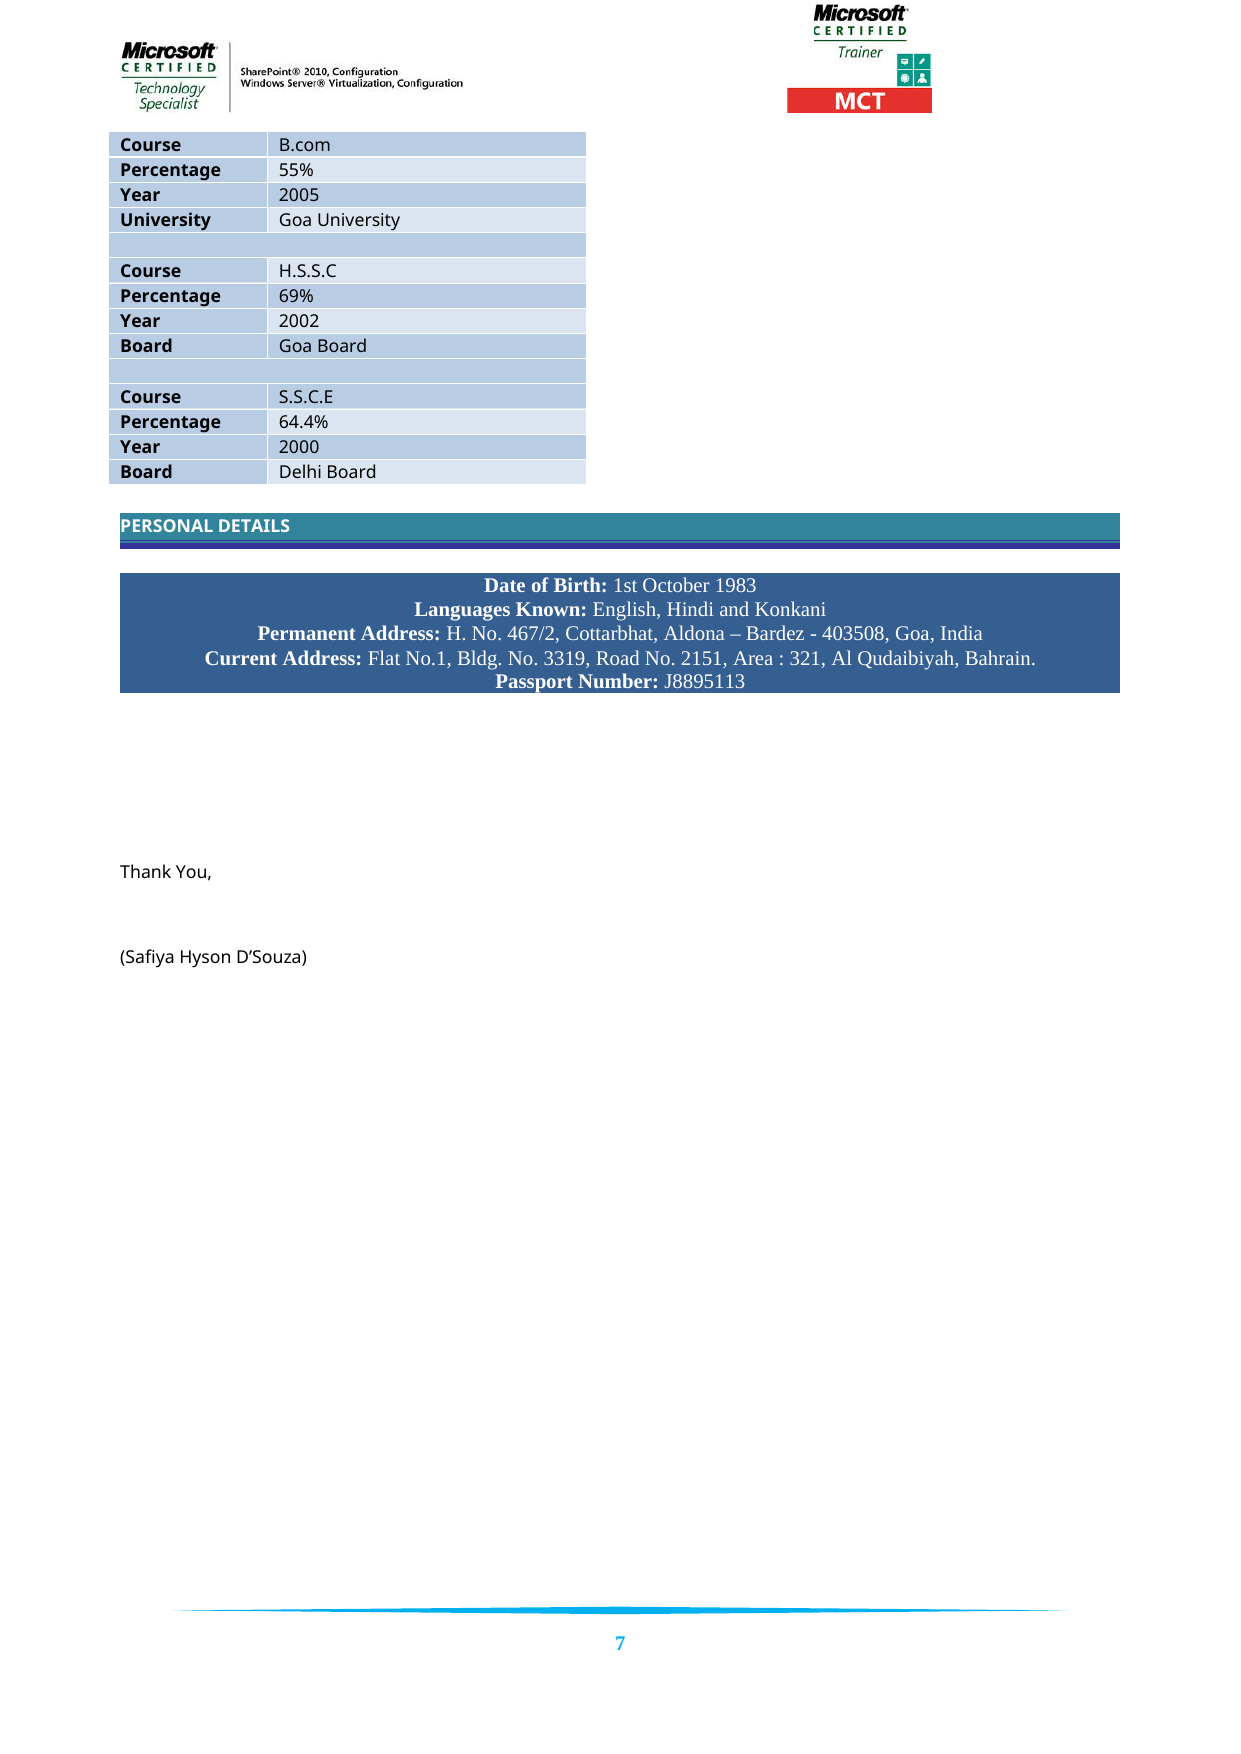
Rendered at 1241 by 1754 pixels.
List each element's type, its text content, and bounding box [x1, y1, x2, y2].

table_cell Board [109, 460, 267, 484]
table_header B.com [268, 132, 586, 156]
text Languages Known: English, Hindi and Konkani [120, 597, 1120, 621]
table_cell H.S.S.C [268, 258, 586, 282]
table_cell Percentage [109, 158, 267, 182]
table_cell 2002 [268, 309, 586, 333]
picture [787, 0, 932, 113]
text Passport Number: J8895113 [120, 669, 1120, 693]
table_cell Goa University [268, 208, 586, 232]
table_header Course [109, 132, 267, 156]
table_cell University [109, 208, 267, 232]
text Date of Birth: 1st October 1983 [120, 573, 1120, 597]
table_cell 69% [268, 284, 586, 308]
table_cell Percentage [109, 284, 267, 308]
table_cell 2000 [268, 435, 586, 459]
table_cell Course [109, 384, 267, 408]
table_cell S.S.C.E [268, 384, 586, 408]
table_cell 64.4% [268, 410, 586, 434]
table_cell Year [109, 183, 267, 207]
table_cell Percentage [109, 410, 267, 434]
table_cell Goa Board [268, 334, 586, 358]
table_cell Board [109, 334, 267, 358]
text Current Address: Flat No.1, Bldg. No. 3319, Road No. 2151, Area : 321, Al Qudaibiyah, Bahrain. [120, 645, 1120, 669]
text PERSONAL DETAILS [120, 513, 1120, 540]
text (Safiya Hyson D’Souza) [120, 944, 1120, 968]
table_cell Year [109, 435, 267, 459]
text Thank You, [120, 859, 1120, 883]
table_cell Year [109, 309, 267, 333]
text Permanent Address: H. No. 467/2, Cottarbhat, Aldona – Bardez - 403508, Goa, India [120, 621, 1120, 645]
table_cell [109, 233, 586, 257]
table_cell 2005 [268, 183, 586, 207]
table_cell 55% [268, 158, 586, 182]
table_cell [109, 359, 586, 383]
picture [120, 40, 465, 113]
table_cell Delhi Board [268, 460, 586, 484]
table_cell Course [109, 258, 267, 282]
